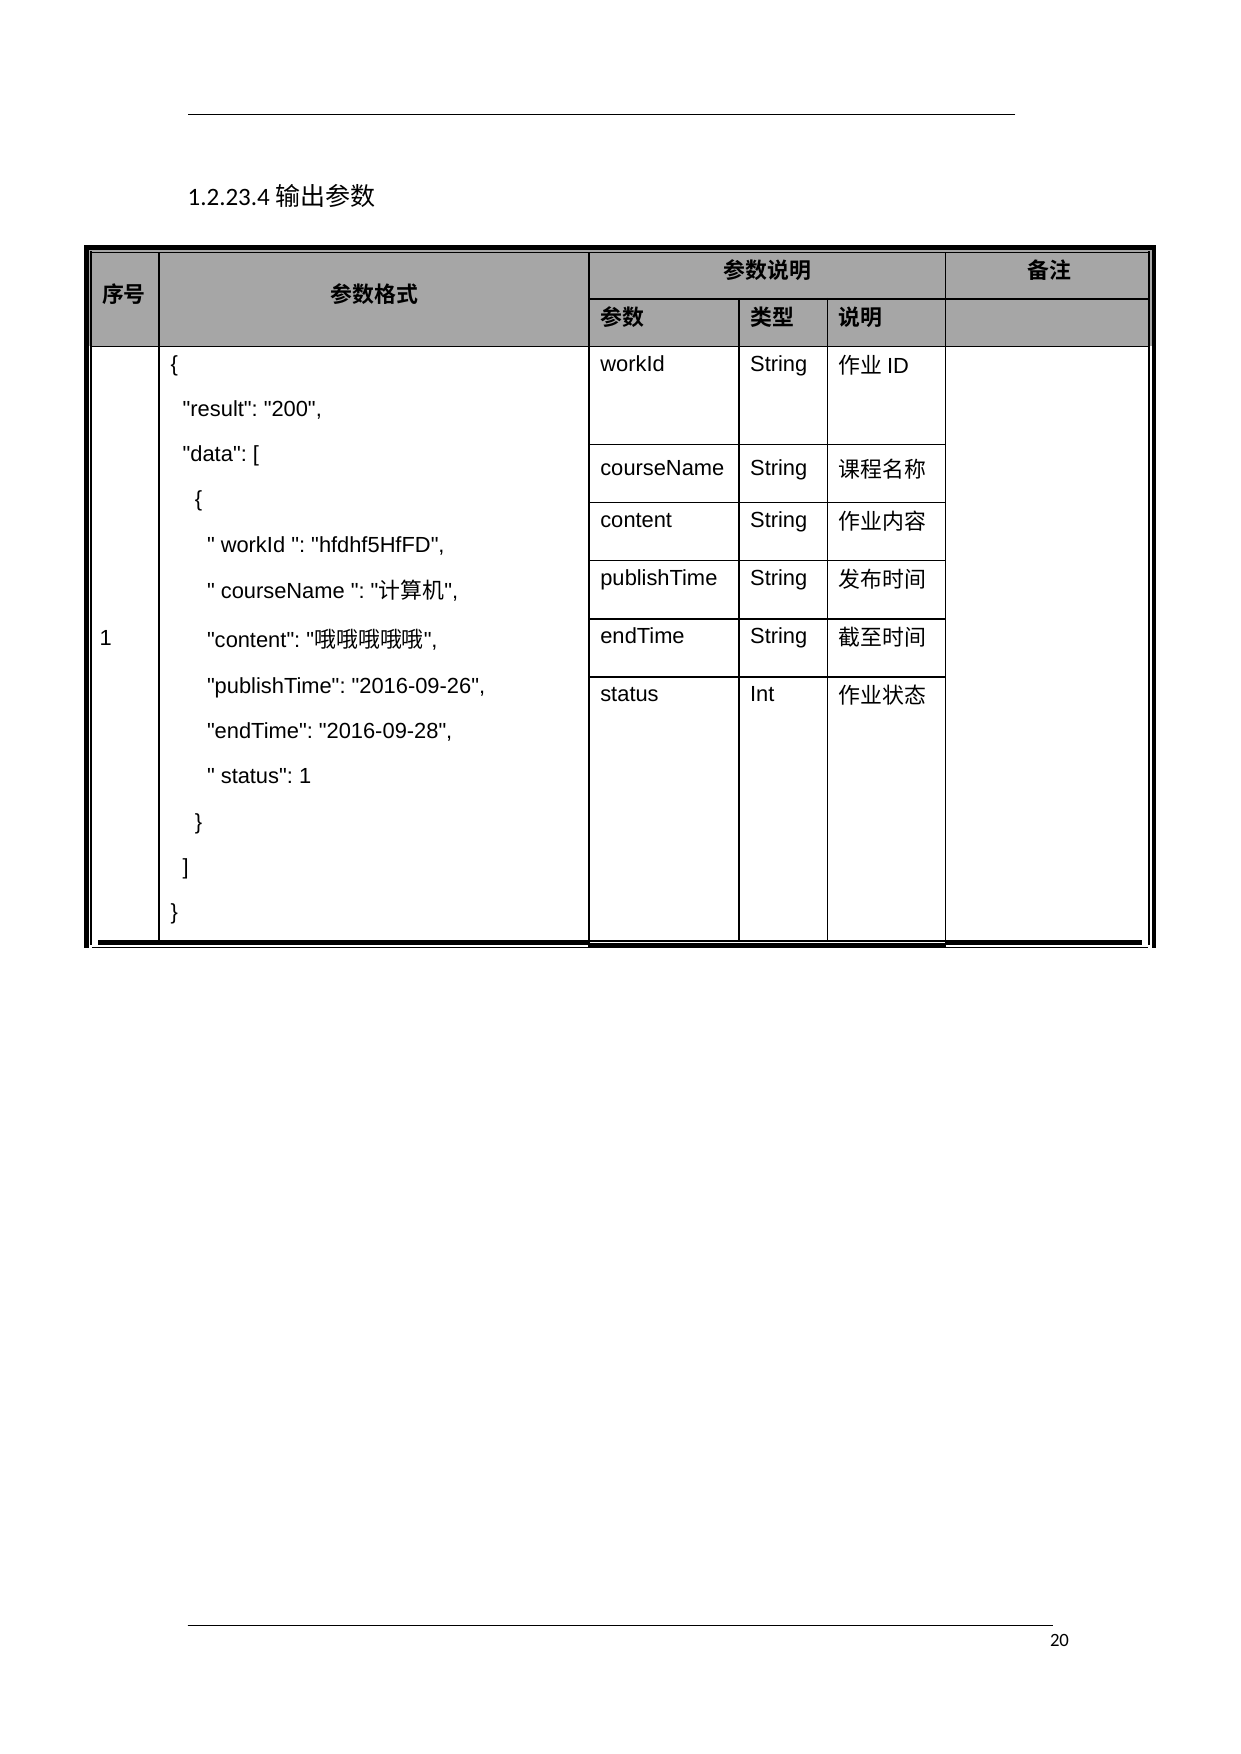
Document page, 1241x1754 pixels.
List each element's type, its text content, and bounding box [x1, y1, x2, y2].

table_cell Int [740, 678, 827, 940]
table_cell workId [590, 347, 738, 443]
table_cell String [740, 503, 827, 560]
table_cell courseName [590, 445, 738, 502]
table_cell 作业ID [828, 347, 945, 443]
table_cell publishTime [590, 561, 738, 618]
table_cell endTime [590, 620, 738, 676]
table_cell 参数 [590, 300, 738, 346]
table_cell 类型 [740, 300, 827, 346]
table_cell 作业状态 [828, 678, 945, 940]
table_cell 课程名称 [828, 445, 945, 502]
table_header 序号 [92, 253, 158, 346]
table_cell String [740, 445, 827, 502]
table_cell 发布时间 [828, 561, 945, 618]
table_cell 截至时间 [828, 620, 945, 676]
table_cell 作业内容 [828, 503, 945, 560]
table_cell [946, 300, 1148, 346]
table_cell 1 [92, 347, 158, 940]
table_cell content [590, 503, 738, 560]
table_cell String [740, 347, 827, 443]
table_cell status [590, 678, 738, 940]
subtitle 输出参数 [187, 162, 1053, 227]
table_header 参数格式 [160, 253, 588, 346]
table_cell String [740, 620, 827, 676]
table_cell String [740, 561, 827, 618]
table_header 备注 [946, 253, 1148, 298]
table_cell [946, 347, 1148, 940]
table_cell 说明 [828, 300, 945, 346]
table_header 参数说明 [590, 253, 945, 298]
